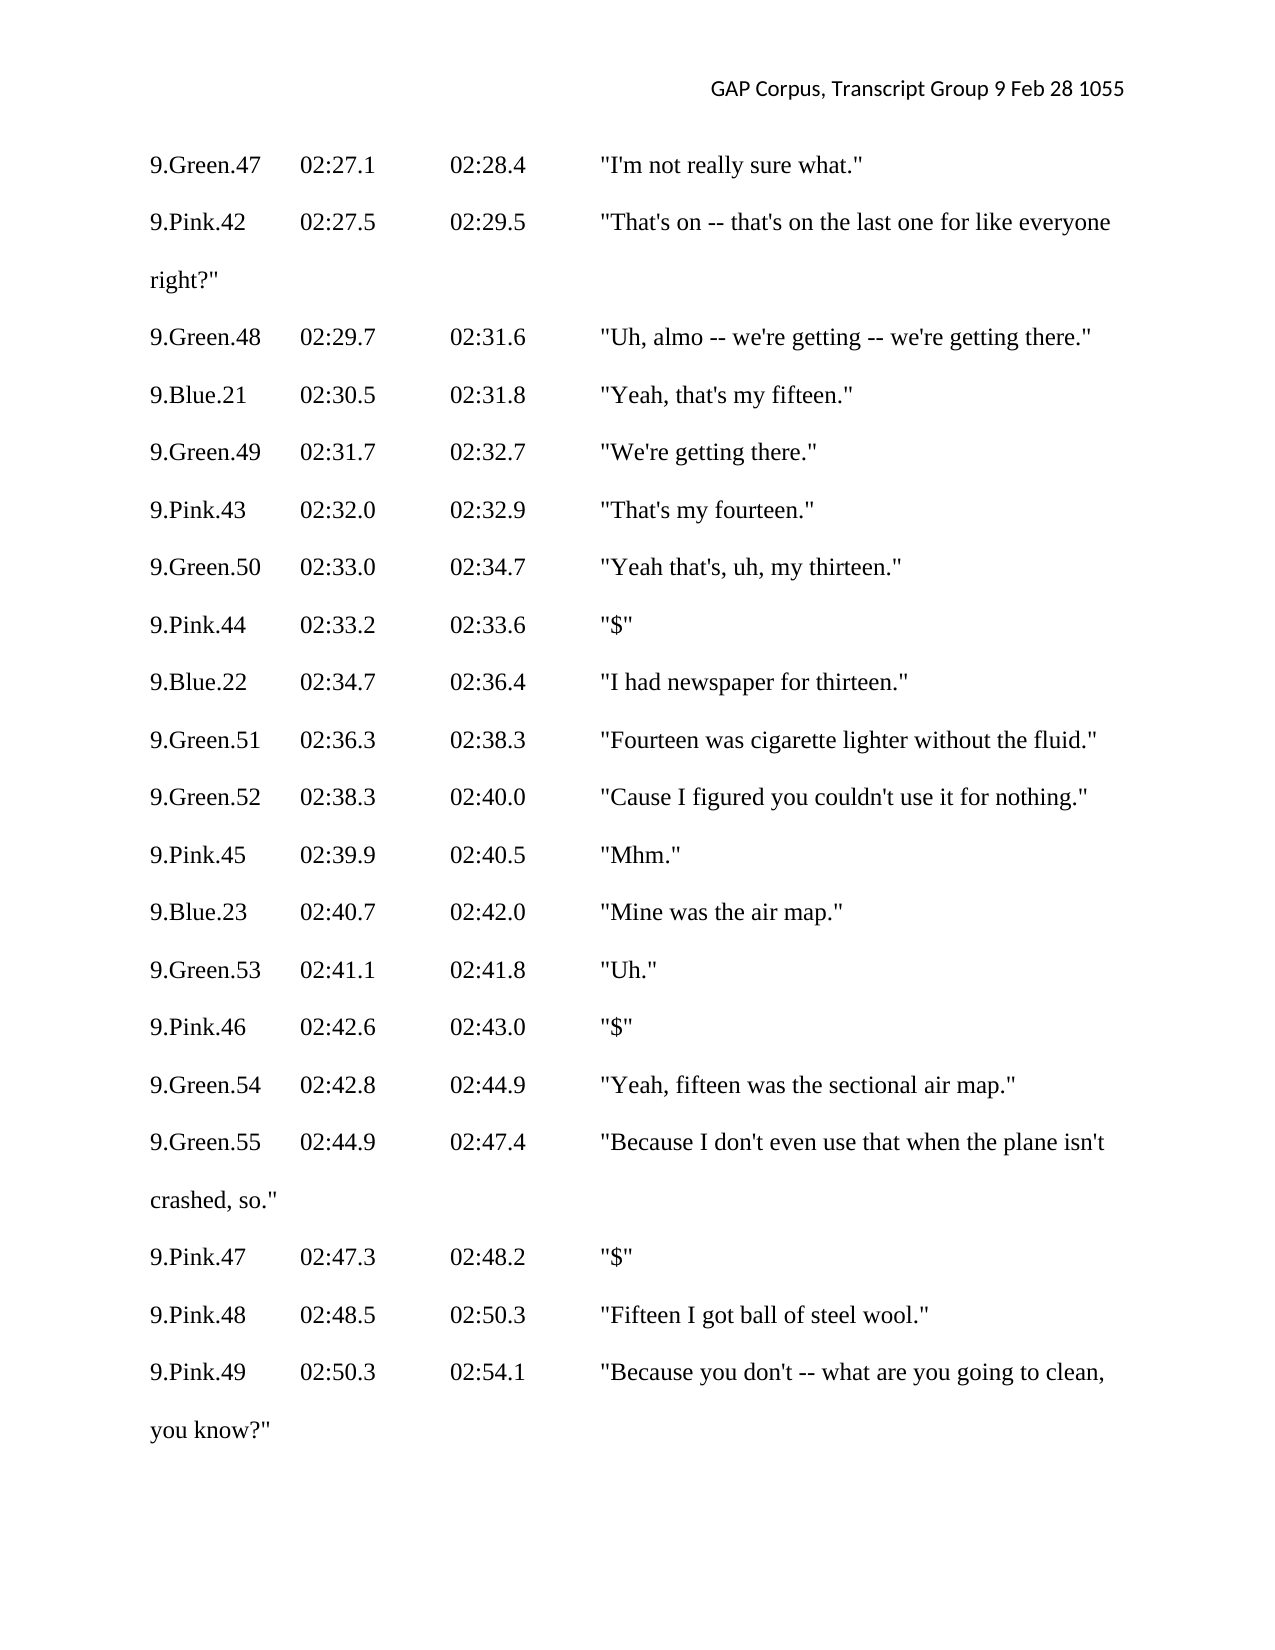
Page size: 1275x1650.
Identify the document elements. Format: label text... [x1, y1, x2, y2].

text 9.Green.47 02:27.1 02:28.4 "I'm not really sure what." [150, 150, 1125, 179]
text 9.Pink.44 02:33.2 02:33.6 "$" [150, 610, 1125, 639]
text 9.Blue.22 02:34.7 02:36.4 "I had newspaper for thirteen." [150, 667, 1125, 696]
text 9.Green.49 02:31.7 02:32.7 "We're getting there." [150, 437, 1125, 466]
text 9.Green.52 02:38.3 02:40.0 "Cause I figured you couldn't use it for nothing." [150, 782, 1125, 811]
text 9.Pink.45 02:39.9 02:40.5 "Mhm." [150, 840, 1125, 869]
text 9.Pink.42 02:27.5 02:29.5 "That's on -- that's on the last one for like everyone right?" [150, 207, 1125, 294]
text 9.Blue.21 02:30.5 02:31.8 "Yeah, that's my fifteen." [150, 380, 1125, 409]
text 9.Pink.43 02:32.0 02:32.9 "That's my fourteen." [150, 495, 1125, 524]
text 9.Green.54 02:42.8 02:44.9 "Yeah, fifteen was the sectional air map." [150, 1070, 1125, 1099]
text 9.Pink.48 02:48.5 02:50.3 "Fifteen I got ball of steel wool." [150, 1300, 1125, 1329]
text 9.Green.48 02:29.7 02:31.6 "Uh, almo -- we're getting -- we're getting there." [150, 322, 1125, 351]
text 9.Green.51 02:36.3 02:38.3 "Fourteen was cigarette lighter without the fluid." [150, 725, 1125, 754]
text 9.Green.55 02:44.9 02:47.4 "Because I don't even use that when the plane isn't crashed, so." [150, 1127, 1125, 1214]
text 9.Pink.47 02:47.3 02:48.2 "$" [150, 1242, 1125, 1271]
text 9.Green.53 02:41.1 02:41.8 "Uh." [150, 955, 1125, 984]
text 9.Blue.23 02:40.7 02:42.0 "Mine was the air map." [150, 897, 1125, 926]
text 9.Pink.46 02:42.6 02:43.0 "$" [150, 1012, 1125, 1041]
text 9.Pink.49 02:50.3 02:54.1 "Because you don't -- what are you going to clean, you know?" [150, 1357, 1125, 1444]
text 9.Green.50 02:33.0 02:34.7 "Yeah that's, uh, my thirteen." [150, 552, 1125, 581]
